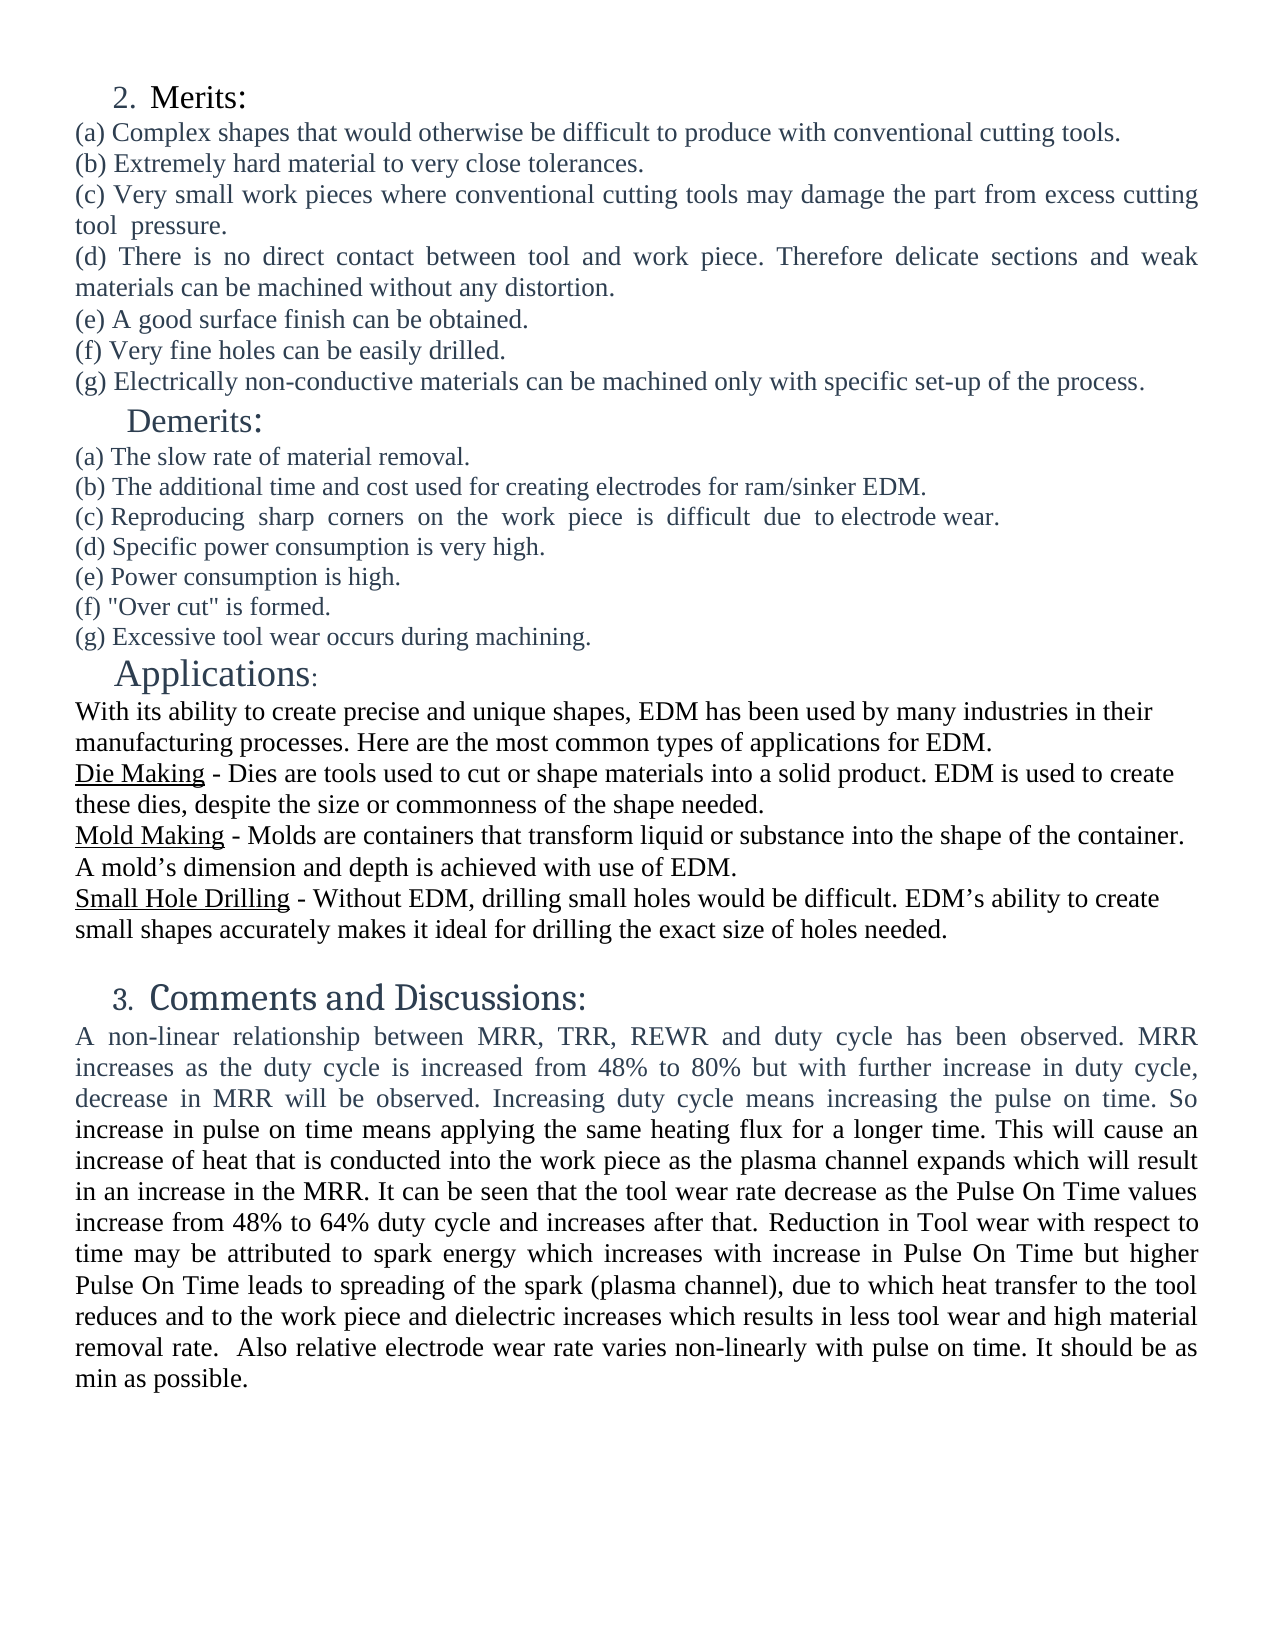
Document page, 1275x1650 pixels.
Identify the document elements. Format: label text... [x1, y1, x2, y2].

text Die Making - Dies are tools used to cut or shape materials into a solid product. EDM is used to create these dies, despite the size or commonness of the shape needed. [75, 757, 1200, 819]
text (d) There is no direct contact between tool and work piece. Therefore delicate sections and weak materials can be machined without any distortion. [75, 240, 1200, 303]
list Comments and Discussions: [112, 975, 1200, 1019]
text (f) "Over cut" is formed. [75, 591, 1200, 621]
text Mold Making - Molds are containers that transform liquid or substance into the shape of the container. A mold’s dimension and depth is achieved with use of EDM. [75, 819, 1200, 882]
text Demerits: [75, 396, 1200, 441]
text (g) Electrically non-conductive materials can be machined only with specific set-up of the process. [75, 365, 1200, 396]
list Merits: [112, 75, 1200, 116]
text (b) The additional time and cost used for creating electrodes for ram/sinker EDM. [75, 471, 1200, 501]
text (d) Specific power consumption is very high. [75, 531, 1200, 561]
text Small Hole Drilling - Without EDM, drilling small holes would be difficult. EDM’s ability to create small shapes accurately makes it ideal for drilling the exact size of holes needed. [75, 882, 1200, 944]
text (a) The slow rate of material removal. [75, 441, 1200, 471]
text A non-linear relationship between MRR, TRR, REWR and duty cycle has been observed. MRR increases as the duty cycle is increased from 48% to 80% but with further increase in duty cycle, decrease in MRR will be observed. Increasing duty cycle means increasing the pulse on time. So increase in pulse on time means applying the same heating flux for a longer time. This will cause an increase of heat that is conducted into the work piece as the plasma channel expands which will result in an increase in the MRR. It can be seen that the tool wear rate decrease as the Pulse On Time values increase from 48% to 64% duty cycle and increases after that. Reduction in Tool wear with respect to time may be attributed to spark energy which increases with increase in Pulse On Time but higher Pulse On Time leads to spreading of the spark (plasma channel), due to which heat transfer to the tool reduces and to the work piece and dielectric increases which results in less tool wear and high material removal rate. Also relative electrode wear rate varies non-linearly with pulse on time. It should be as min as possible. [75, 1019, 1200, 1393]
text With its ability to create precise and unique shapes, EDM has been used by many industries in their manufacturing processes. Here are the most common types of applications for EDM. [75, 695, 1200, 757]
text (f) Very fine holes can be easily drilled. [75, 334, 1200, 365]
text (c) Reproducing sharp corners on the work piece is difficult due to electrode wear. [75, 501, 1200, 531]
text (a) Complex shapes that would otherwise be difficult to produce with conventional cutting tools. [75, 116, 1200, 147]
text Applications: [75, 651, 1200, 695]
text (c) Very small work pieces where conventional cutting tools may damage the part from excess cutting tool pressure. [75, 178, 1200, 240]
text (g) Excessive tool wear occurs during machining. [75, 621, 1200, 651]
text (e) Power consumption is high. [75, 561, 1200, 591]
text (b) Extremely hard material to very close tolerances. [75, 147, 1200, 178]
text (e) A good surface finish can be obtained. [75, 303, 1200, 334]
